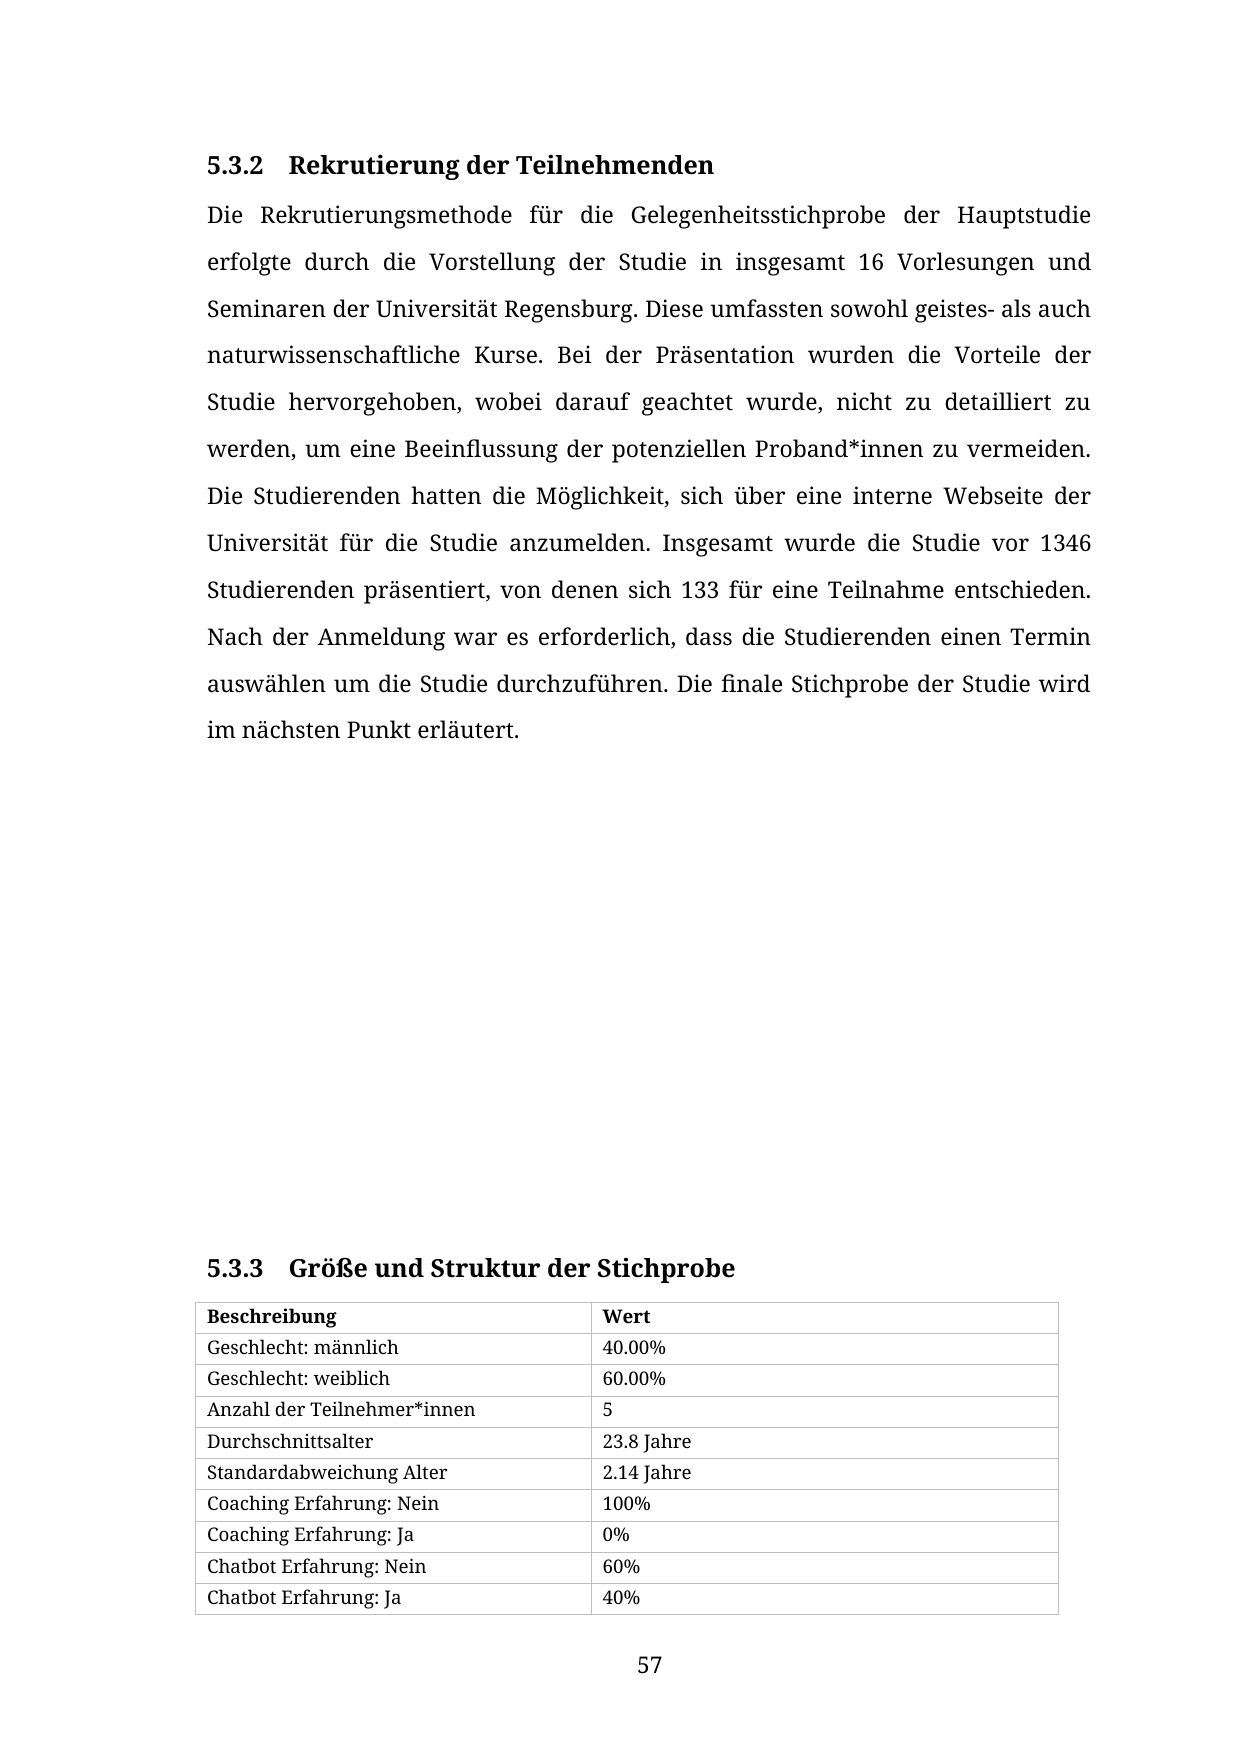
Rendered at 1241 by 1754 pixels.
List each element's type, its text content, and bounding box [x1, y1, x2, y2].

table_cell 40.00% [592, 1334, 1058, 1364]
table_cell 5 [592, 1397, 1058, 1427]
table_cell Chatbot Erfahrung: Nein [196, 1553, 591, 1583]
subtitle Größe und Struktur der Stichprobe [207, 1251, 1092, 1285]
table_cell 2.14 Jahre [592, 1459, 1058, 1489]
text Die Rekrutierungsmethode für die Gelegenheitsstichprobe der Hauptstudie erfolgte durch die Vorstellung der Studie in insgesamt 16 Vorlesungen und Seminaren der Universität Regensburg. Diese umfassten sowohl geistes- als auch naturwissenschaftliche Kurse. Bei der Präsentation wurden die Vorteile der Studie hervorgehoben, wobei darauf geachtet wurde, nicht zu detailliert zu werden, um eine Beeinflussung der potenziellen Proband*innen zu vermeiden. Die Studierenden hatten die Möglichkeit, sich über eine interne Webseite der Universität für die Studie anzumelden. Insgesamt wurde die Studie vor 1346 Studierenden präsentiert, von denen sich 133 für eine Teilnahme entschieden. Nach der Anmeldung war es erforderlich, dass die Studierenden einen Termin auswählen um die Studie durchzuführen. Die finale Stichprobe der Studie wird im nächsten Punkt erläutert. [207, 199, 1092, 746]
table_cell 100% [592, 1490, 1058, 1521]
table_cell Geschlecht: männlich [196, 1334, 591, 1364]
table_cell 60.00% [592, 1365, 1058, 1396]
table_cell Coaching Erfahrung: Nein [196, 1490, 591, 1521]
table_header Beschreibung [196, 1303, 591, 1333]
table_cell Geschlecht: weiblich [196, 1365, 591, 1396]
table_cell Anzahl der Teilnehmer*innen [196, 1397, 591, 1427]
table_cell Chatbot Erfahrung: Ja [196, 1584, 591, 1614]
table_cell Coaching Erfahrung: Ja [196, 1522, 591, 1552]
table_cell 23.8 Jahre [592, 1428, 1058, 1458]
table_cell 60% [592, 1553, 1058, 1583]
subtitle Rekrutierung der Teilnehmenden [207, 148, 1092, 182]
table_cell 40% [592, 1584, 1058, 1614]
table_cell Durchschnittsalter [196, 1428, 591, 1458]
table_cell Standardabweichung Alter [196, 1459, 591, 1489]
table_header Wert [592, 1303, 1058, 1333]
table_cell 0% [592, 1522, 1058, 1552]
